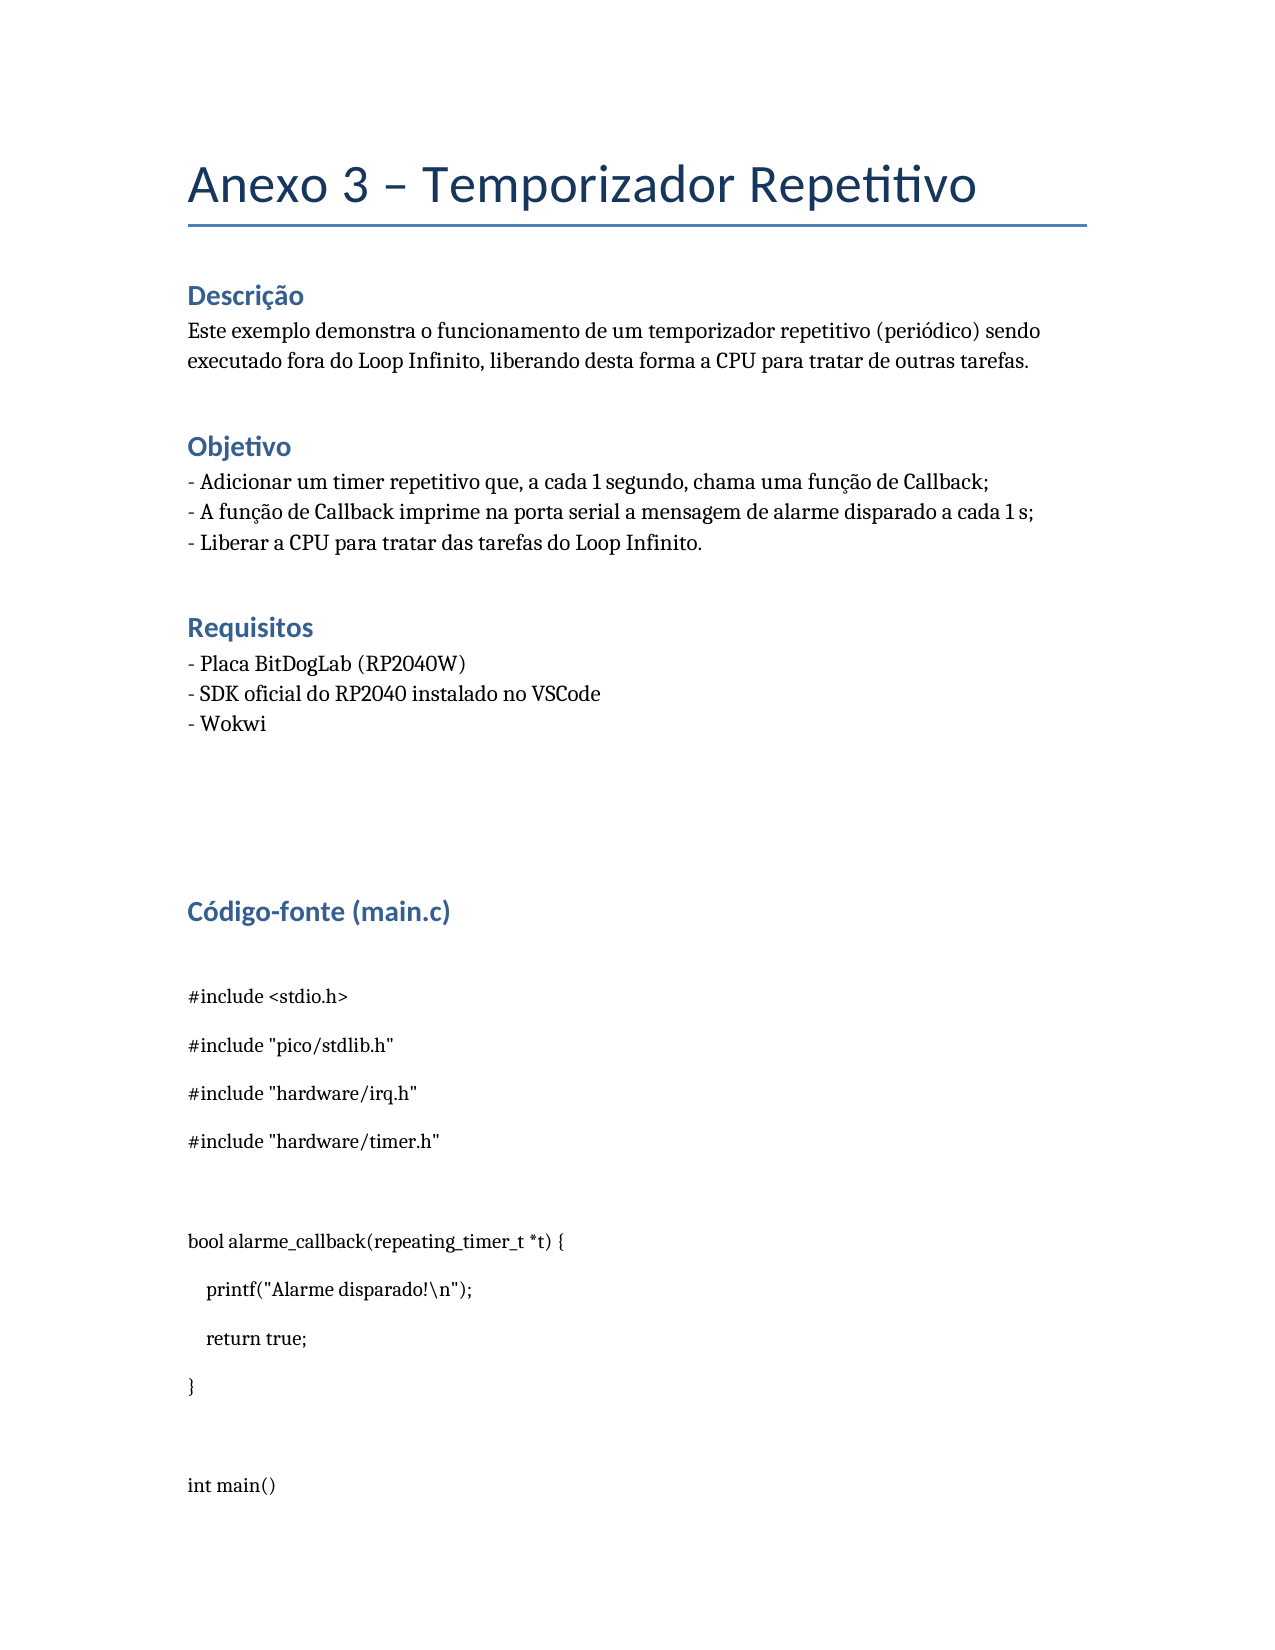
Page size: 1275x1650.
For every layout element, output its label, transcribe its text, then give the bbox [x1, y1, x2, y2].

text Este exemplo demonstra o funcionamento de um temporizador repetitivo (periódico) sendo executado fora do Loop Infinito, liberando desta forma a CPU para tratar de outras tarefas. [187, 317, 1087, 374]
text #include <stdio.h> [187, 985, 1087, 1009]
text return true; [187, 1326, 1087, 1350]
text int main() [187, 1474, 1087, 1498]
title Anexo 3 – Temporizador Repetitivo [187, 150, 1087, 227]
subtitle Descrição [187, 277, 1087, 312]
text #include "hardware/irq.h" [187, 1082, 1087, 1106]
text #include "hardware/timer.h" [187, 1130, 1087, 1154]
text printf("Alarme disparado!\n"); [187, 1278, 1087, 1302]
subtitle Requisitos [187, 609, 1087, 645]
text - Placa BitDogLab (RP2040W) - SDK oficial do RP2040 instalado no VSCode - Wokwi [187, 650, 1087, 737]
text #include "pico/stdlib.h" [187, 1033, 1087, 1057]
subtitle Código-fonte (main.c) [187, 893, 1087, 929]
subtitle Objetivo [187, 428, 1087, 463]
text - Adicionar um timer repetitivo que, a cada 1 segundo, chama uma função de Callback; - A função de Callback imprime na porta serial a mensagem de alarme disparado a cada 1 s; - Liberar a CPU para tratar das tarefas do Loop Infinito. [187, 469, 1087, 556]
text bool alarme_callback(repeating_timer_t *t) { [187, 1229, 1087, 1253]
text } [187, 1374, 1087, 1398]
